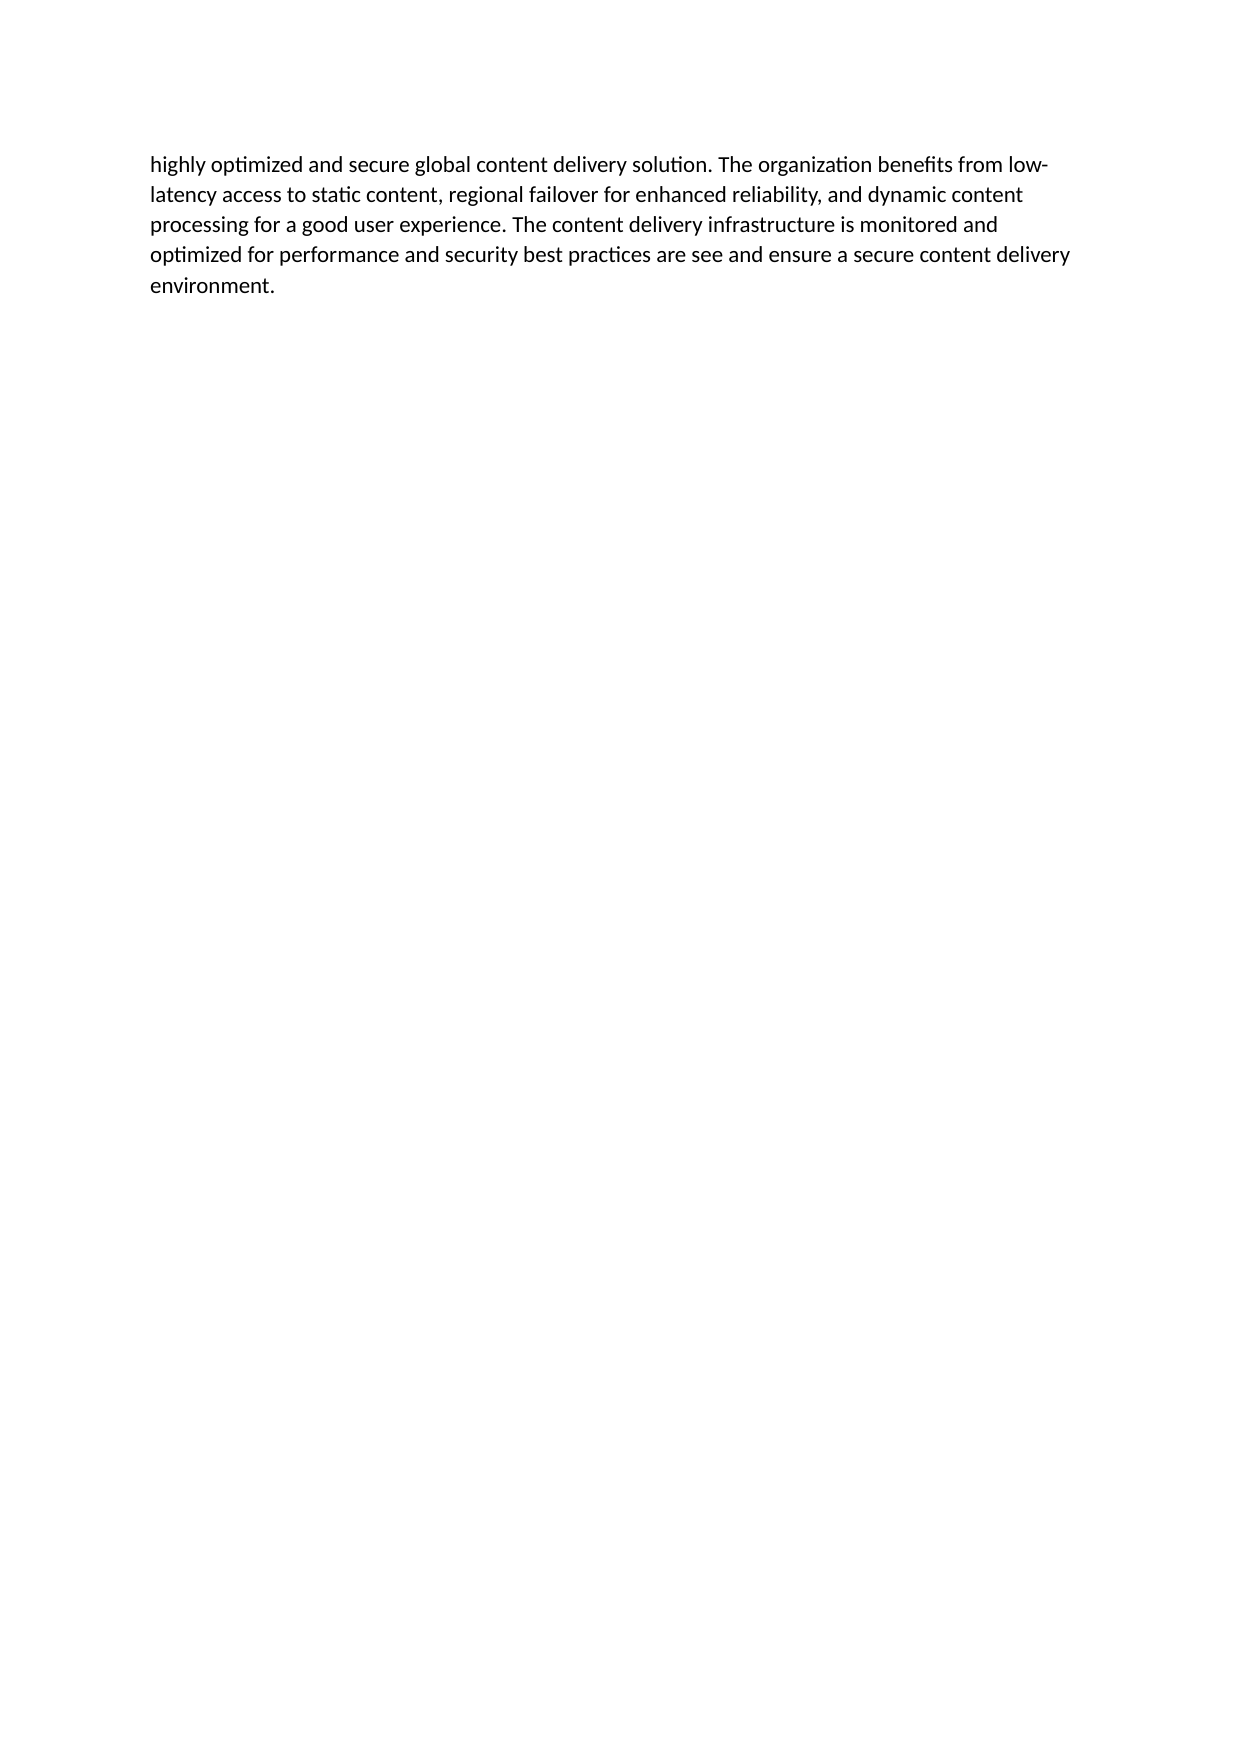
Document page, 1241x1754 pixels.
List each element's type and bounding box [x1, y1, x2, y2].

text [150, 150, 1090, 299]
